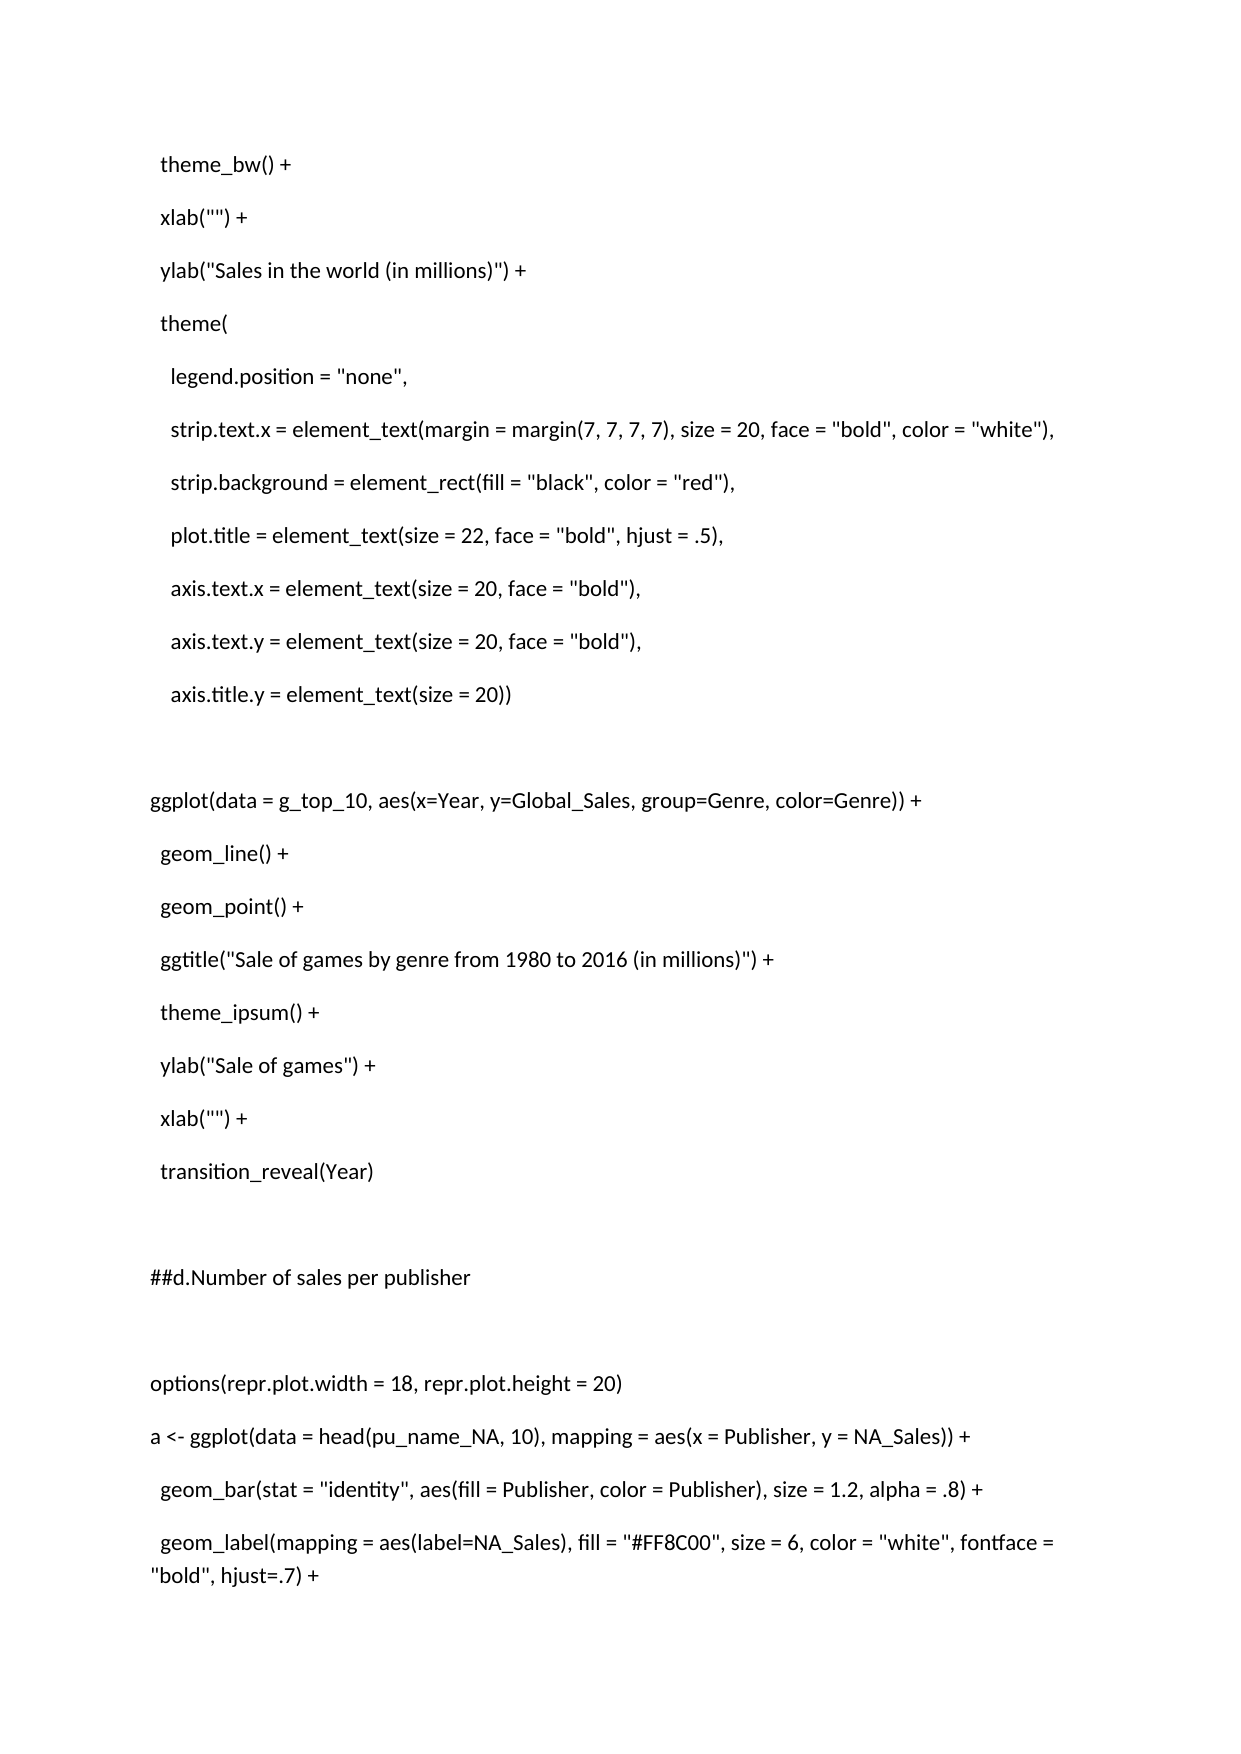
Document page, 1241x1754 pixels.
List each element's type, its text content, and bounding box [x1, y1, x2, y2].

text ylab("Sales in the world (in millions)") + [150, 256, 1090, 284]
text axis.text.y = element_text(size = 20, face = "bold"), [150, 627, 1090, 655]
text strip.text.x = element_text(margin = margin(7, 7, 7, 7), size = 20, face = "bold", color = "white"), [150, 415, 1090, 443]
text geom_bar(stat = "identity", aes(fill = Publisher, color = Publisher), size = 1.2, alpha = .8) + [150, 1476, 1090, 1503]
text geom_line() + [150, 839, 1090, 867]
text strip.background = element_rect(fill = "black", color = "red"), [150, 468, 1090, 496]
text theme_bw() + [150, 150, 1090, 178]
text xlab("") + [150, 203, 1090, 231]
text geom_label(mapping = aes(label=NA_Sales), fill = "#FF8C00", size = 6, color = "white", fontface = "bold", hjust=.7) + [150, 1528, 1090, 1589]
text axis.text.x = element_text(size = 20, face = "bold"), [150, 574, 1090, 602]
text transition_reveal(Year) [150, 1157, 1090, 1185]
text theme( [150, 309, 1090, 337]
text xlab("") + [150, 1104, 1090, 1132]
text legend.position = "none", [150, 362, 1090, 390]
text plot.title = element_text(size = 22, face = "bold", hjust = .5), [150, 521, 1090, 549]
text ggtitle("Sale of games by genre from 1980 to 2016 (in millions)") + [150, 945, 1090, 973]
text ylab("Sale of games") + [150, 1051, 1090, 1079]
text ggplot(data = g_top_10, aes(x=Year, y=Global_Sales, group=Genre, color=Genre)) + [150, 786, 1090, 814]
text axis.title.y = element_text(size = 20)) [150, 680, 1090, 708]
text geom_point() + [150, 892, 1090, 920]
text ##d.Number of sales per publisher [150, 1263, 1090, 1291]
text a <- ggplot(data = head(pu_name_NA, 10), mapping = aes(x = Publisher, y = NA_Sales)) + [150, 1422, 1090, 1451]
text theme_ipsum() + [150, 998, 1090, 1026]
text options(repr.plot.width = 18, repr.plot.height = 20) [150, 1369, 1090, 1397]
